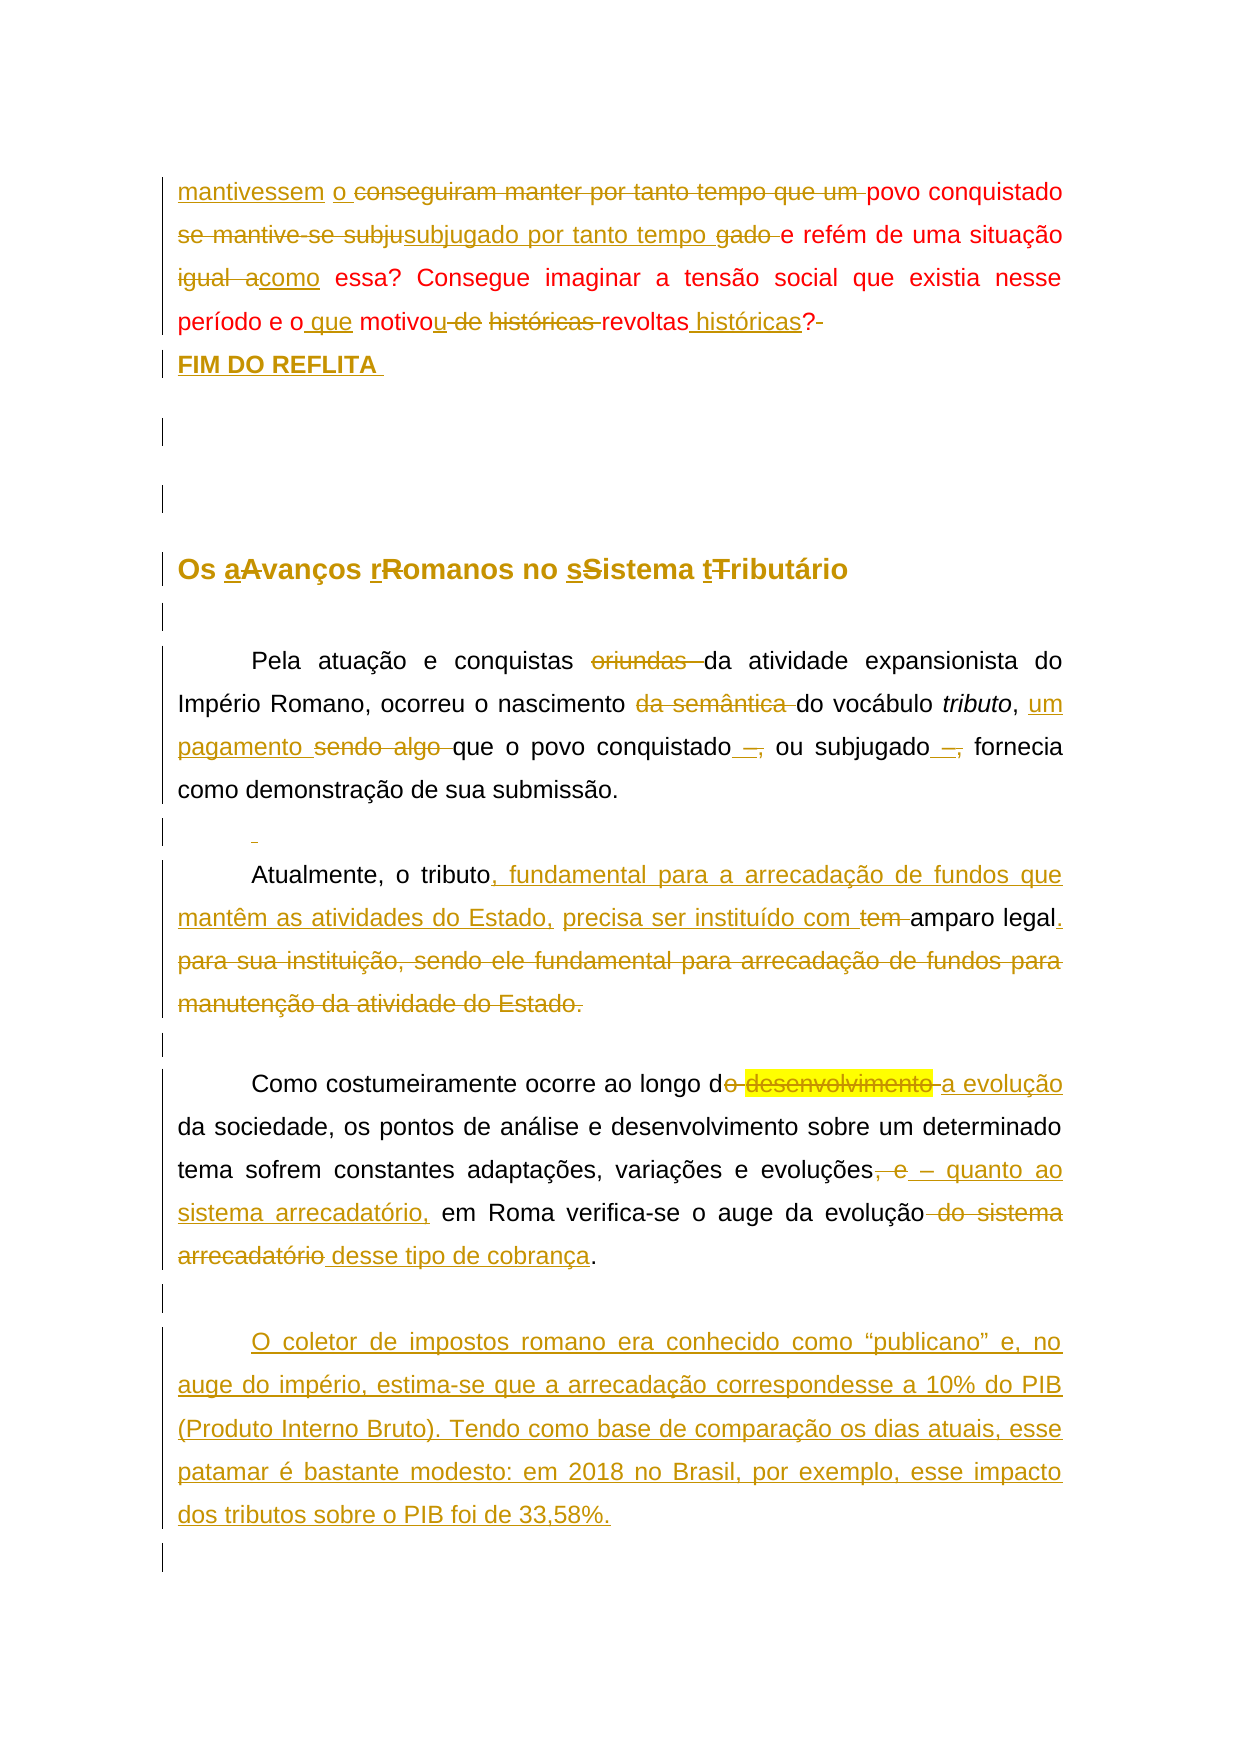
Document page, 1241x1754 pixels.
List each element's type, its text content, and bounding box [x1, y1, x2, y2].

text Atualmente, o tributo amparo legal [177, 860, 1063, 962]
text Como costumeiramente ocorre ao longo dda sociedade, os pontos de análise e desenvolvimento sobre um determinado tema sofrem constantes adaptações, variações e evoluções em Roma verifica-se o auge da evolução. [177, 1068, 1063, 1270]
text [177, 177, 1063, 335]
text Atualmente, o tributo amparo legal [177, 963, 1063, 1018]
text Pela atuação e conquistas da atividade expansionista do Império Romano, ocorreu o nascimento do vocábulo tributo, que o povo conquistado ou subjugado fornecia como demonstração de sua submissão. [177, 646, 1063, 804]
text Os vanços omanos no istema ributário [177, 552, 1063, 586]
